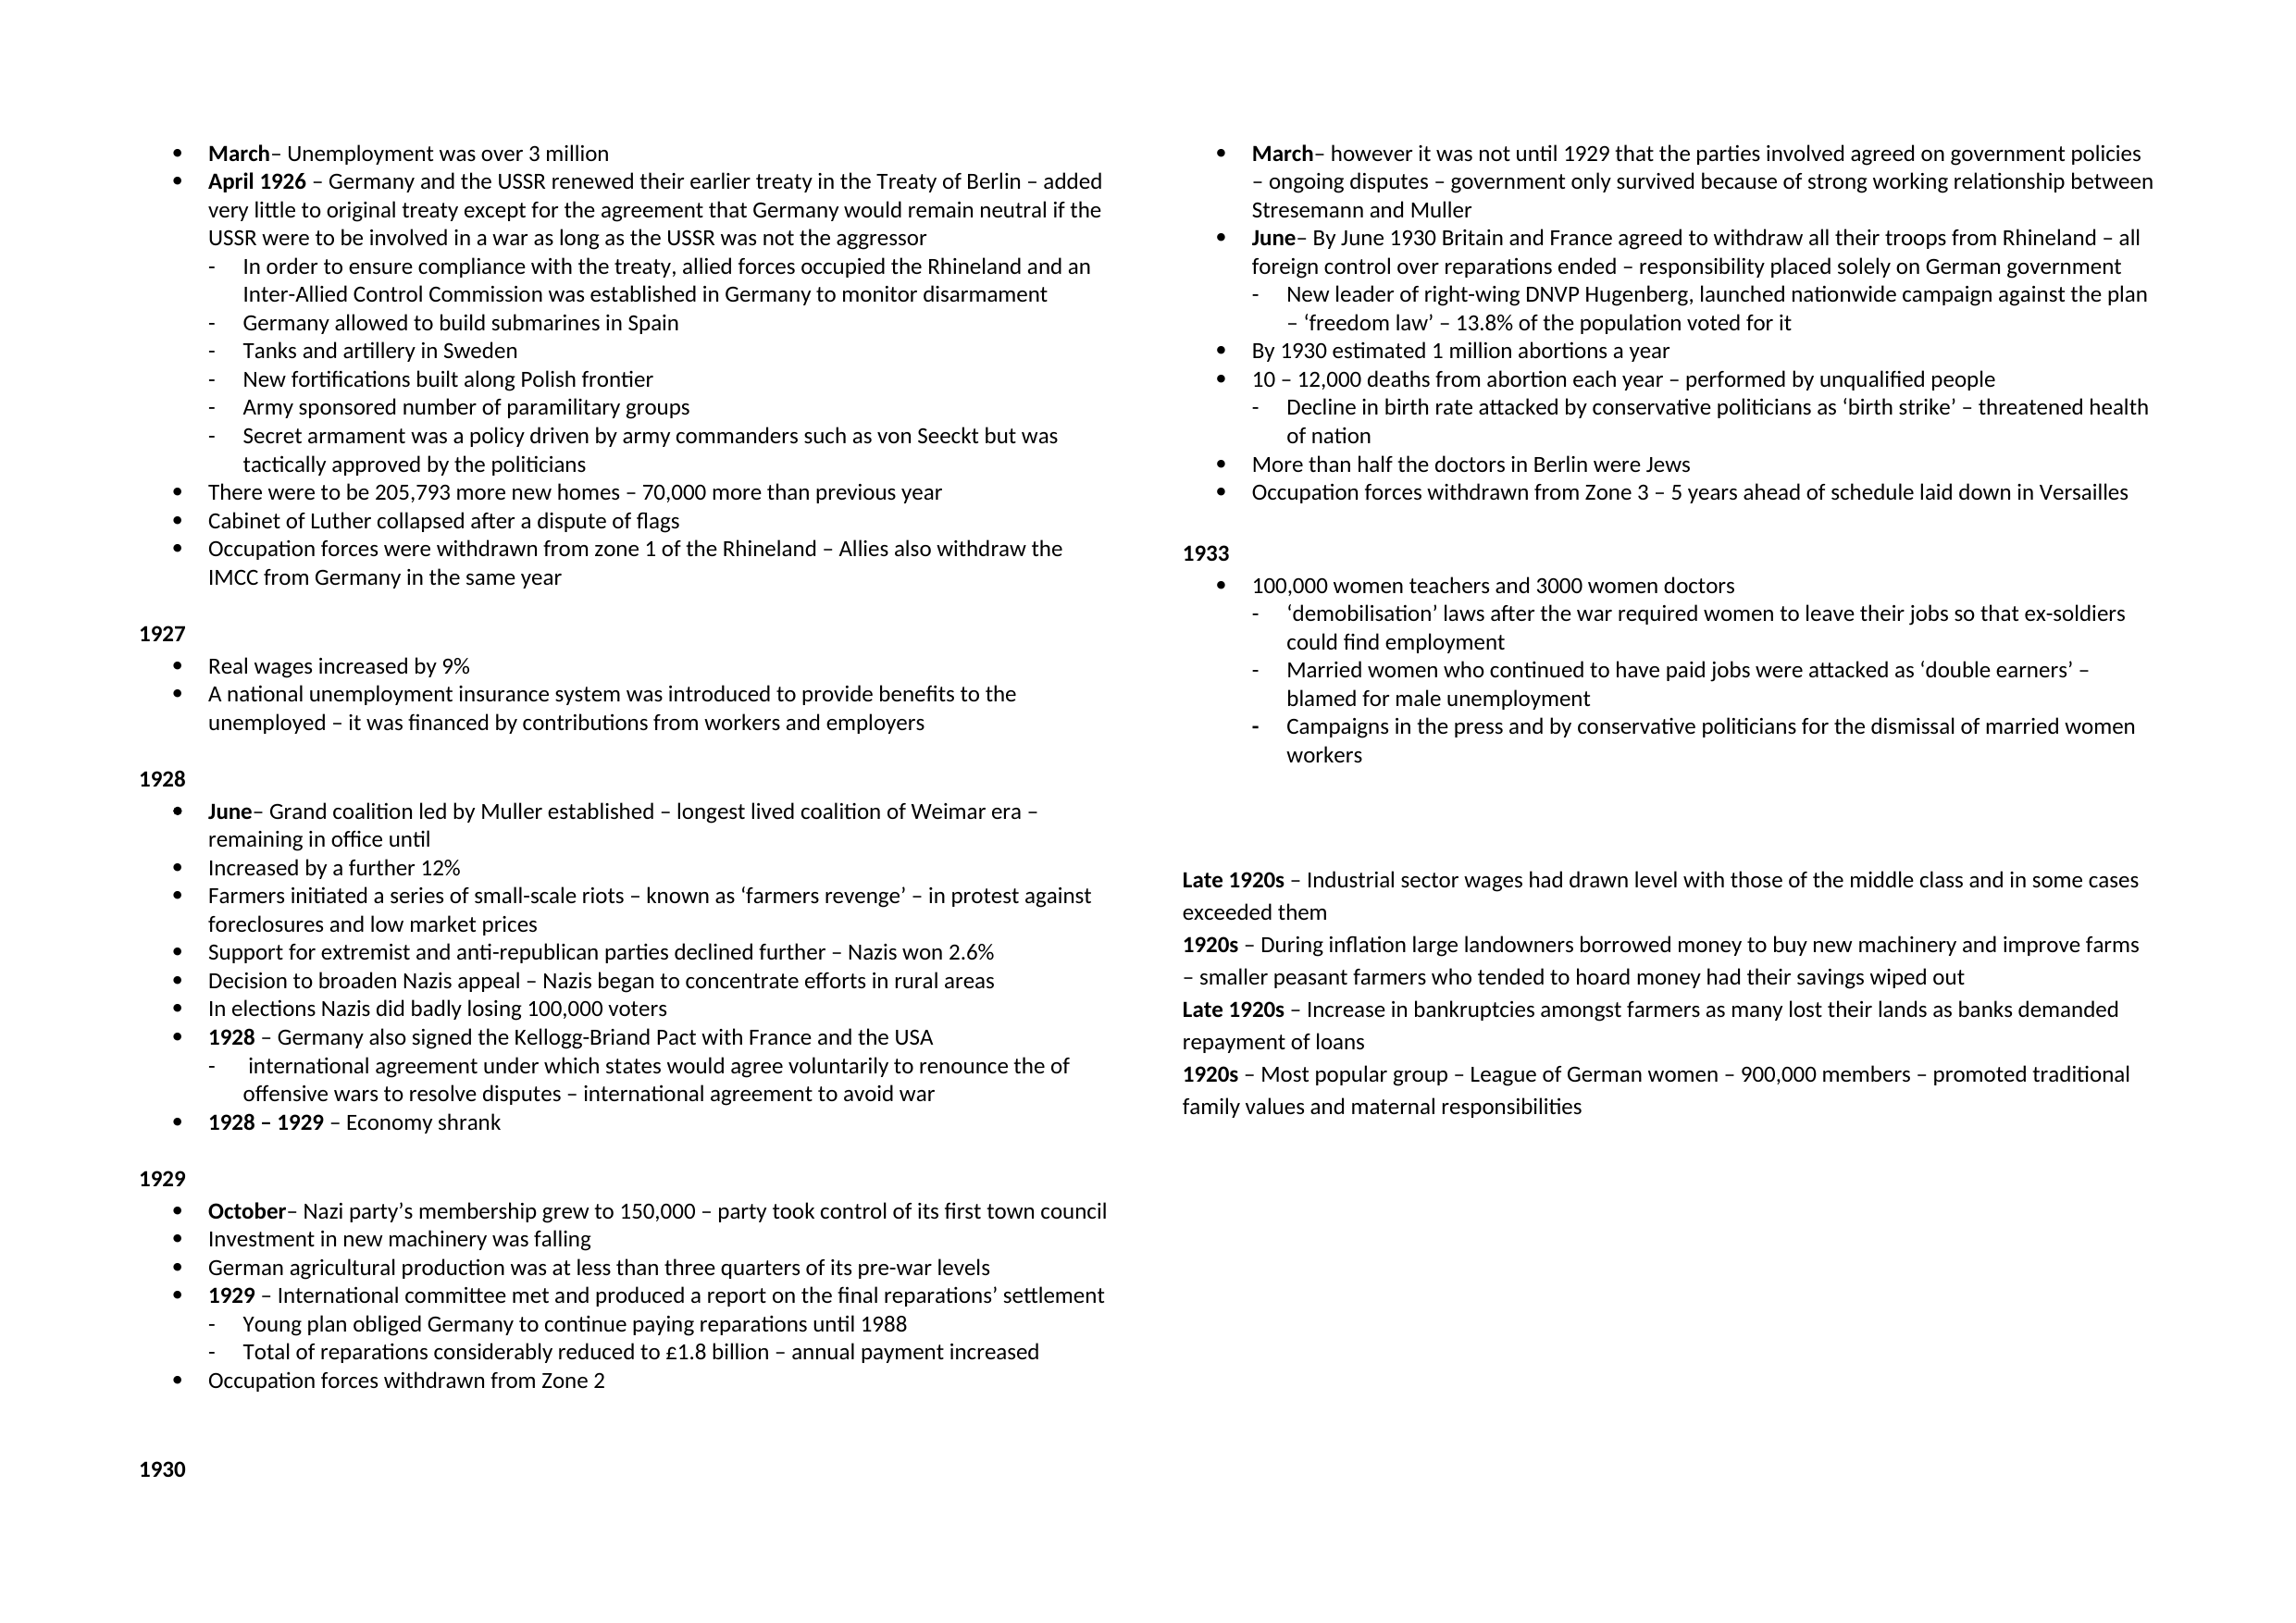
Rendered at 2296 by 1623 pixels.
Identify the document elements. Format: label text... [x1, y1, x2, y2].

list A national unemployment insurance system was introduced to provide benefits to the unemployed – it was financed by contributions from workers and employers [173, 679, 1113, 736]
list 1928 – 1929 – Economy shrank [173, 1108, 1113, 1135]
list Secret armament was a policy driven by army commanders such as von Seeckt but was tactically approved by the politicians [208, 421, 1113, 477]
list Total of reparations considerably reduced to £1.8 billion – annual payment increased [208, 1337, 1113, 1366]
list March– Unemployment was over 3 million [173, 139, 1113, 167]
list Young plan obliged Germany to continue paying reparations until 1988 [208, 1309, 1113, 1337]
list There were to be 205,793 more new homes – 70,000 more than previous year [173, 477, 1113, 506]
list By 1930 estimated 1 million abortions a year [1217, 337, 2156, 365]
list June– Grand coalition led by Muller established – longest lived coalition of Weimar era – remaining in office until [173, 797, 1113, 853]
list Occupation forces withdrawn from Zone 3 – 5 years ahead of schedule laid down in Versailles [1217, 477, 2156, 506]
list Farmers initiated a series of small-scale riots – known as ‘farmers revenge’ – in protest against foreclosures and low market prices [173, 881, 1113, 937]
text 1927 [139, 619, 1113, 647]
list 1929 – International committee met and produced a report on the final reparations’ settlement [173, 1281, 1113, 1309]
list Cabinet of Luther collapsed after a dispute of flags [173, 506, 1113, 534]
text 1920s – During inflation large landowners borrowed money to buy new machinery and improve farms – smaller peasant farmers who tended to hoard money had their savings wiped out [1183, 930, 2156, 991]
text 1930 [139, 1455, 1113, 1482]
list 10 – 12,000 deaths from abortion each year – performed by unqualified people [1217, 365, 2156, 393]
list Investment in new machinery was falling [173, 1224, 1113, 1253]
list April 1926 – Germany and the USSR renewed their earlier treaty in the Treaty of Berlin – added very little to original treaty except for the agreement that Germany would remain neutral if the USSR were to be involved in a war as long as the USSR was not the aggressor [173, 167, 1113, 252]
text Late 1920s – Increase in bankruptcies amongst farmers as many lost their lands as banks demanded repayment of loans [1183, 995, 2156, 1056]
list 100,000 women teachers and 3000 women doctors [1217, 571, 2156, 599]
text Late 1920s – Industrial sector wages had drawn level with those of the middle class and in some cases exceeded them [1183, 865, 2156, 926]
list Army sponsored number of paramilitary groups [208, 393, 1113, 421]
list More than half the doctors in Berlin were Jews [1217, 450, 2156, 477]
text 1928 [139, 764, 1113, 792]
list Real wages increased by 9% [173, 651, 1113, 679]
list June– By June 1930 Britain and France agreed to withdraw all their troops from Rhineland – all foreign control over reparations ended – responsibility placed solely on German government [1217, 224, 2156, 280]
list Occupation forces withdrawn from Zone 2 [173, 1366, 1113, 1394]
list New fortifications built along Polish frontier [208, 365, 1113, 393]
list Decline in birth rate attacked by conservative politicians as ‘birth strike’ – threatened health of nation [1252, 393, 2156, 450]
list Decision to broaden Nazis appeal – Nazis began to concentrate efforts in rural areas [173, 966, 1113, 994]
list Occupation forces were withdrawn from zone 1 of the Rhineland – Allies also withdraw the IMCC from Germany in the same year [173, 534, 1113, 590]
list In elections Nazis did badly losing 100,000 voters [173, 994, 1113, 1022]
list Married women who continued to have paid jobs were attacked as ‘double earners’ – blamed for male unemployment [1252, 655, 2156, 712]
list Germany allowed to build submarines in Spain [208, 308, 1113, 337]
list ‘demobilisation’ laws after the war required women to leave their jobs so that ex-soldiers could find employment [1252, 599, 2156, 655]
list international agreement under which states would agree voluntarily to renounce the of offensive wars to resolve disputes – international agreement to avoid war [208, 1051, 1113, 1108]
text 1929 [139, 1164, 1113, 1192]
list October– Nazi party’s membership grew to 150,000 – party took control of its first town council [173, 1196, 1113, 1224]
list 1928 – Germany also signed the Kellogg-Briand Pact with France and the USA [173, 1022, 1113, 1051]
list German agricultural production was at less than three quarters of its pre-war levels [173, 1253, 1113, 1281]
list New leader of right-wing DNVP Hugenberg, launched nationwide campaign against the plan – ‘freedom law’ – 13.8% of the population voted for it [1252, 280, 2156, 337]
text 1933 [1183, 539, 2156, 566]
list Campaigns in the press and by conservative politicians for the dismissal of married women workers [1252, 712, 2156, 768]
list In order to ensure compliance with the treaty, allied forces occupied the Rhineland and an Inter-Allied Control Commission was established in Germany to monitor disarmament [208, 252, 1113, 308]
list Increased by a further 12% [173, 853, 1113, 881]
list Tanks and artillery in Sweden [208, 337, 1113, 365]
list Support for extremist and anti-republican parties declined further – Nazis won 2.6% [173, 937, 1113, 966]
text 1920s – Most popular group – League of German women – 900,000 members – promoted traditional family values and maternal responsibilities [1183, 1059, 2156, 1121]
list March– however it was not until 1929 that the parties involved agreed on government policies – ongoing disputes – government only survived because of strong working relationship between Stresemann and Muller [1217, 139, 2156, 224]
